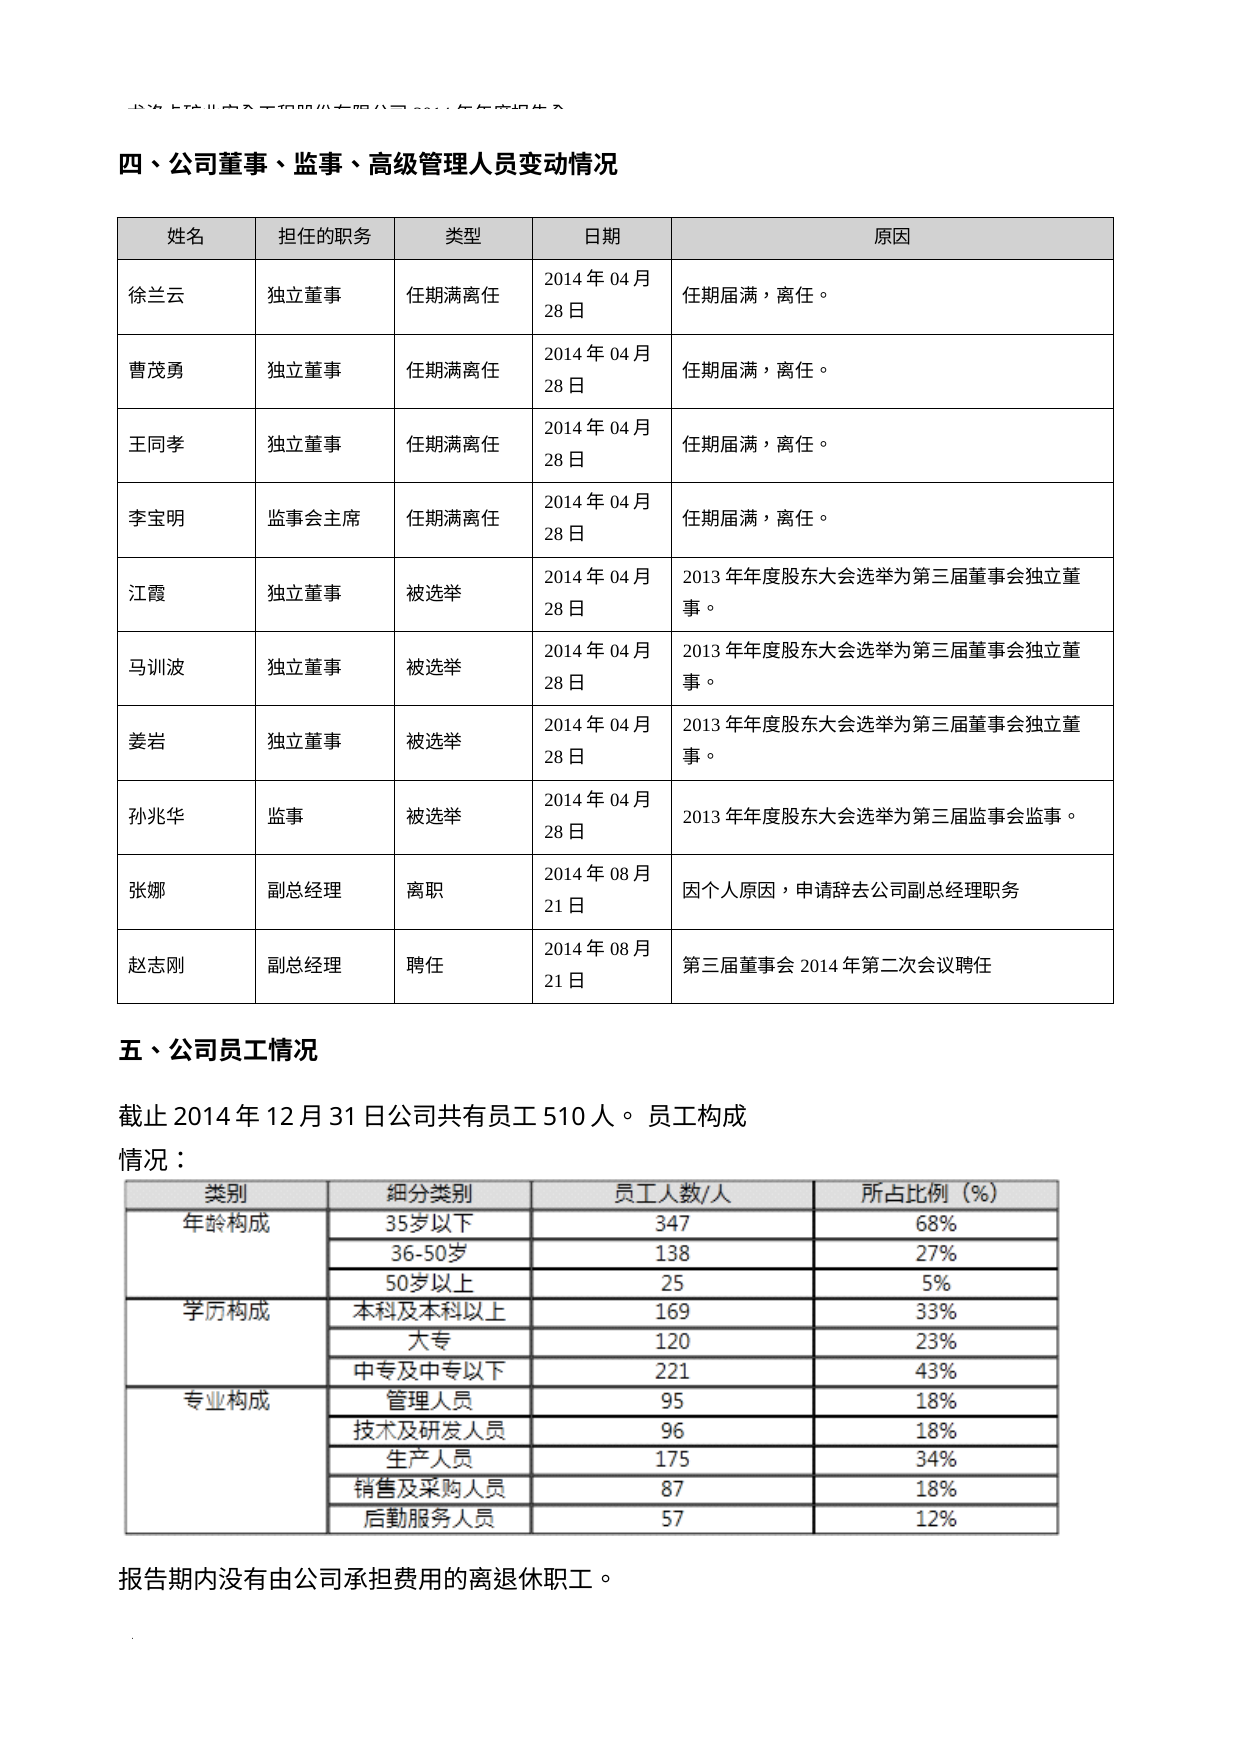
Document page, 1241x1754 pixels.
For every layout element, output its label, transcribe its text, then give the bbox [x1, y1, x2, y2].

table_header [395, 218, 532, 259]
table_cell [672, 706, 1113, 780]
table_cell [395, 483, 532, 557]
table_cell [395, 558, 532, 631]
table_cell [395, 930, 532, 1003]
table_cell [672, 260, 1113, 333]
picture [118, 1178, 1066, 1536]
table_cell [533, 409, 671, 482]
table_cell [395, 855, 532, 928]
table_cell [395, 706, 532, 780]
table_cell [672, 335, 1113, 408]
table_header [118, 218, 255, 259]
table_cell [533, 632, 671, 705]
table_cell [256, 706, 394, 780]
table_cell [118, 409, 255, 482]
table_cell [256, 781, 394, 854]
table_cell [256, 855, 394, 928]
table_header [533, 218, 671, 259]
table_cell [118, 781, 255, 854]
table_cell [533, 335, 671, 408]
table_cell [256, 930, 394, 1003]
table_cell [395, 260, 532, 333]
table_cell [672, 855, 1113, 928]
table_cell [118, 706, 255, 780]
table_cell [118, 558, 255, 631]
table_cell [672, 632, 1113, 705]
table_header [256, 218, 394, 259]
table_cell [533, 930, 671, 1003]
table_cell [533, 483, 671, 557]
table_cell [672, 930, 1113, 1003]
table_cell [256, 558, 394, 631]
subtitle 截止2014年12月31日公司共有员工510人。 员工构成情况： [118, 1099, 753, 1177]
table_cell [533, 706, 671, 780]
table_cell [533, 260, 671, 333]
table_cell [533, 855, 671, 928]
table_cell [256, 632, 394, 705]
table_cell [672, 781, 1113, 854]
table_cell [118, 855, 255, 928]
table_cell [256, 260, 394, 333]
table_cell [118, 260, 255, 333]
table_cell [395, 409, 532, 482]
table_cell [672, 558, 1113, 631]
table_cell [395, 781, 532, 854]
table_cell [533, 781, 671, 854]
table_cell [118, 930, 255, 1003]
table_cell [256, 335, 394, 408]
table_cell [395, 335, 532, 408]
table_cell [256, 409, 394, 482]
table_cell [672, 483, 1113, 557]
subtitle 四、公司董事、监事、高级管理人员变动情况 [118, 147, 1116, 181]
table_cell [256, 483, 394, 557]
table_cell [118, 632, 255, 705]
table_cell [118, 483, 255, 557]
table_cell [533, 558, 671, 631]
subtitle 五、公司员工情况 [118, 1032, 1116, 1066]
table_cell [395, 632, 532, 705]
subtitle 报告期内没有由公司承担费用的离退休职工。 [118, 1562, 1116, 1596]
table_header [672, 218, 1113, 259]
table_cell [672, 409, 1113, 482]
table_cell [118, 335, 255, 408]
